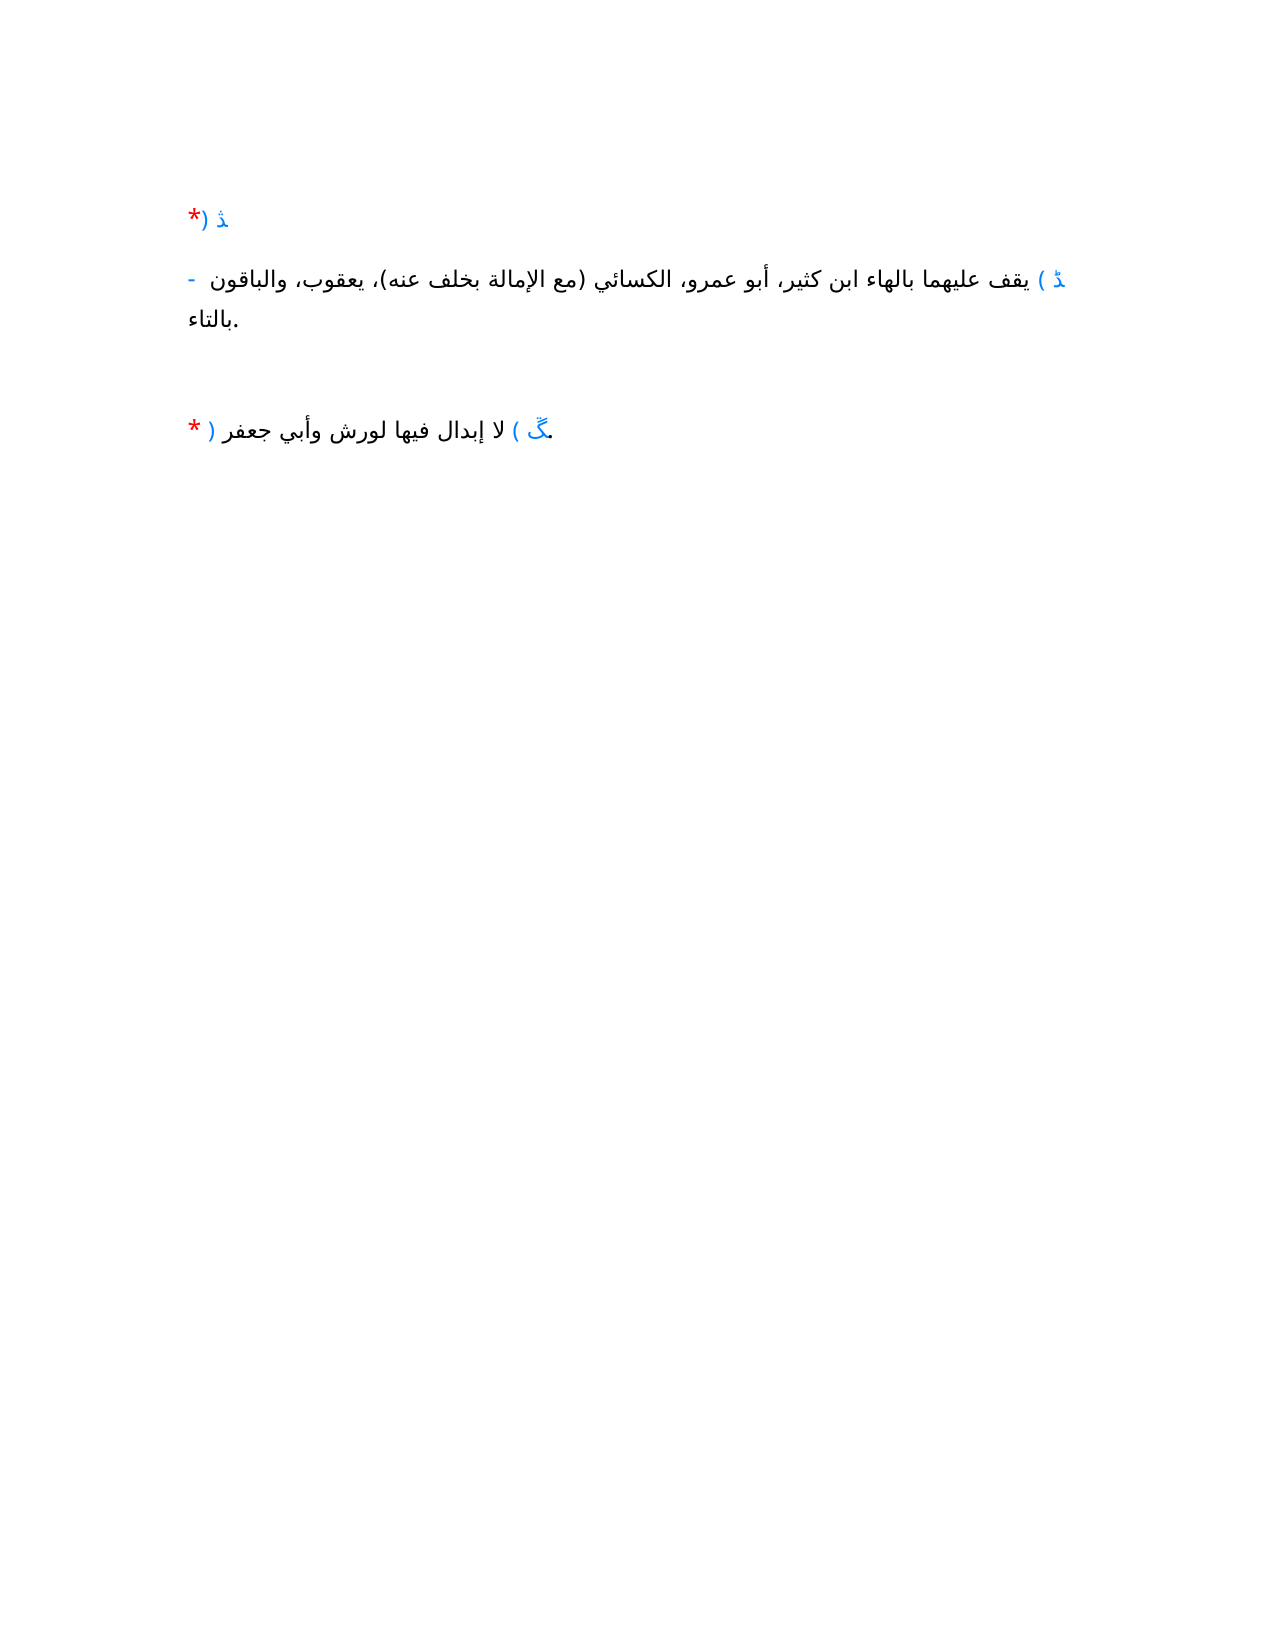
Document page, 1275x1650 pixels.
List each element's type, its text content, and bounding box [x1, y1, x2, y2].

text *﴿ ﮇ [187, 201, 1087, 235]
text * ﴿ ﮛ ﴾ لا إبدال فيها لورش وأبي جعفر. [187, 411, 1087, 445]
text - ﮉ ﴾ يقف عليهما بالهاء ابن كثير، أبو عمرو، الكسائي (مع الإمالة بخلف عنه)، يعقوب، والباقون بالتاء. [187, 261, 1087, 334]
